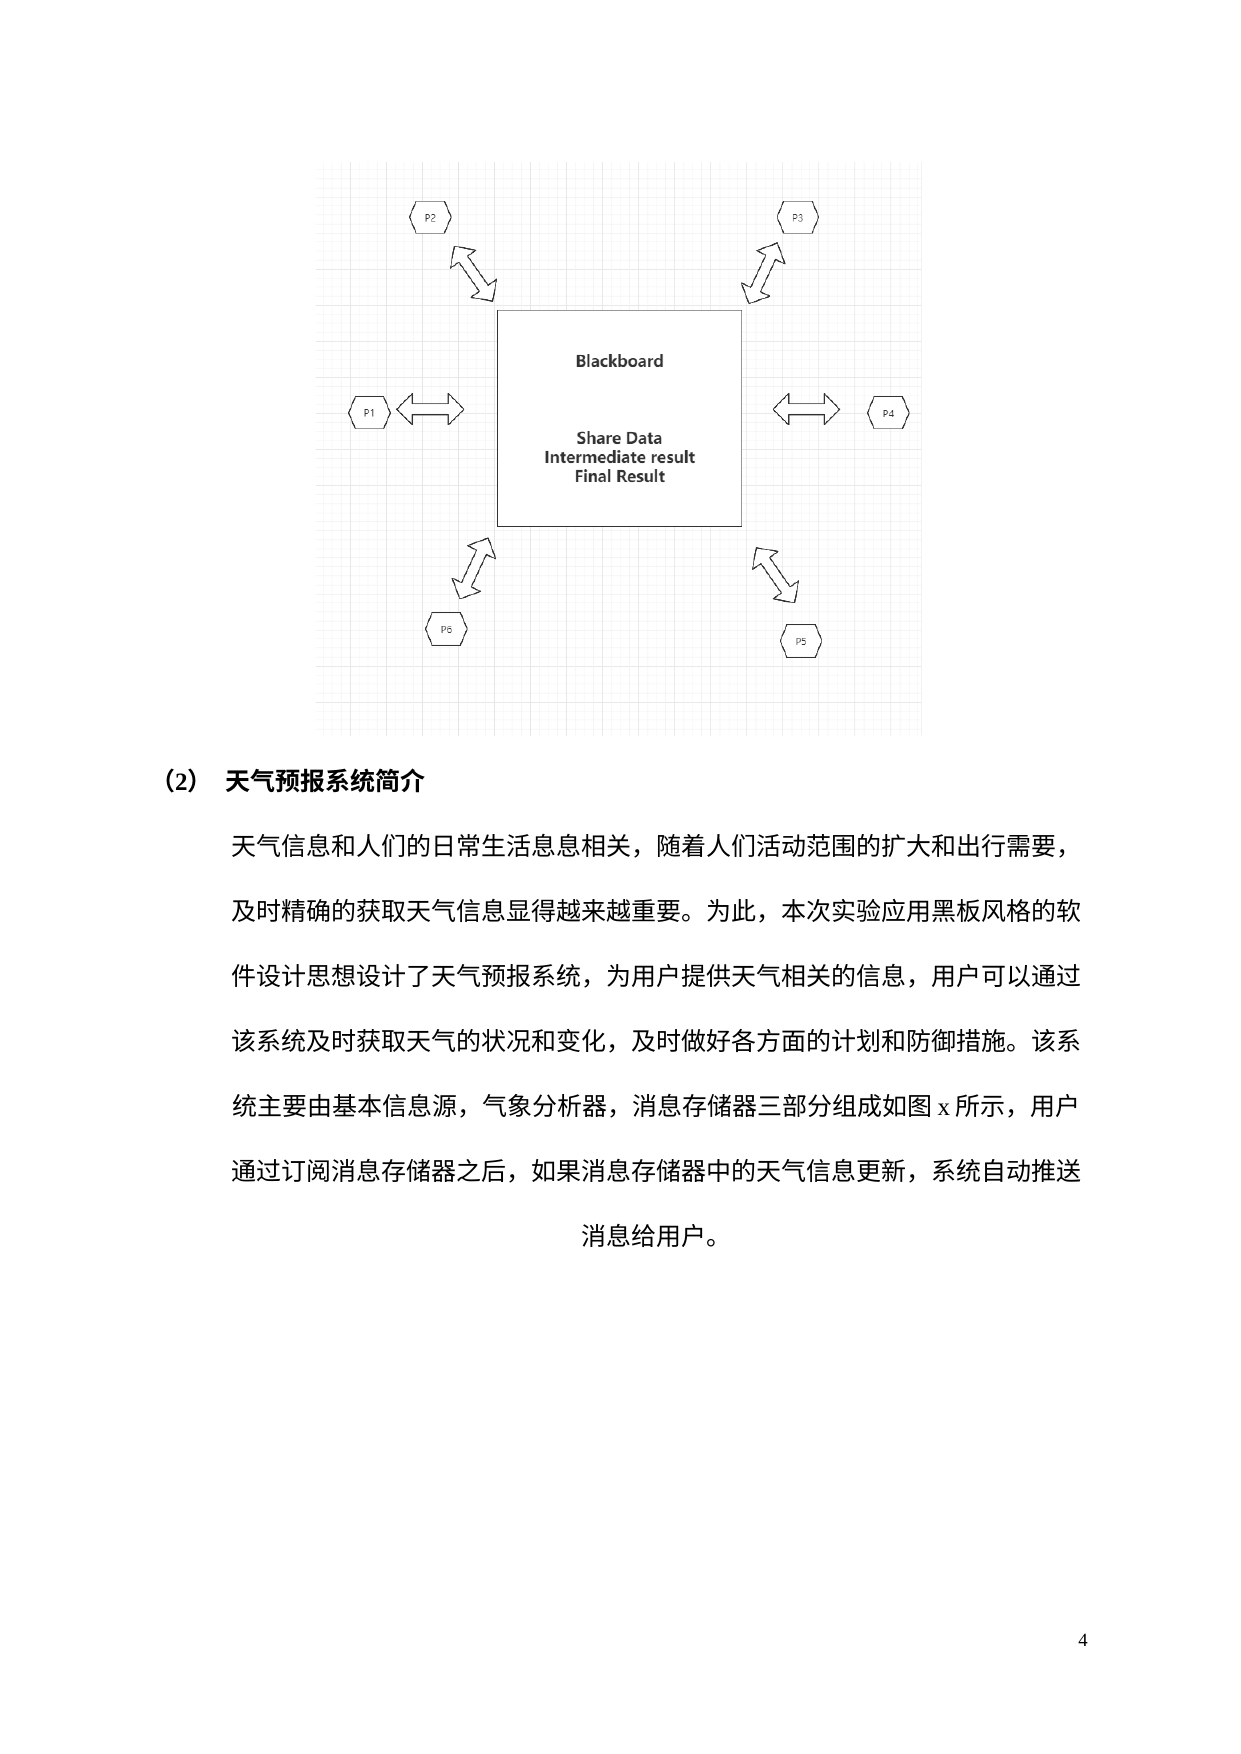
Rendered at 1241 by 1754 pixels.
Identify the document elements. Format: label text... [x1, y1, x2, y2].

picture [315, 162, 922, 736]
list 天气预报系统简介 [150, 747, 1087, 812]
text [225, 812, 1087, 1267]
